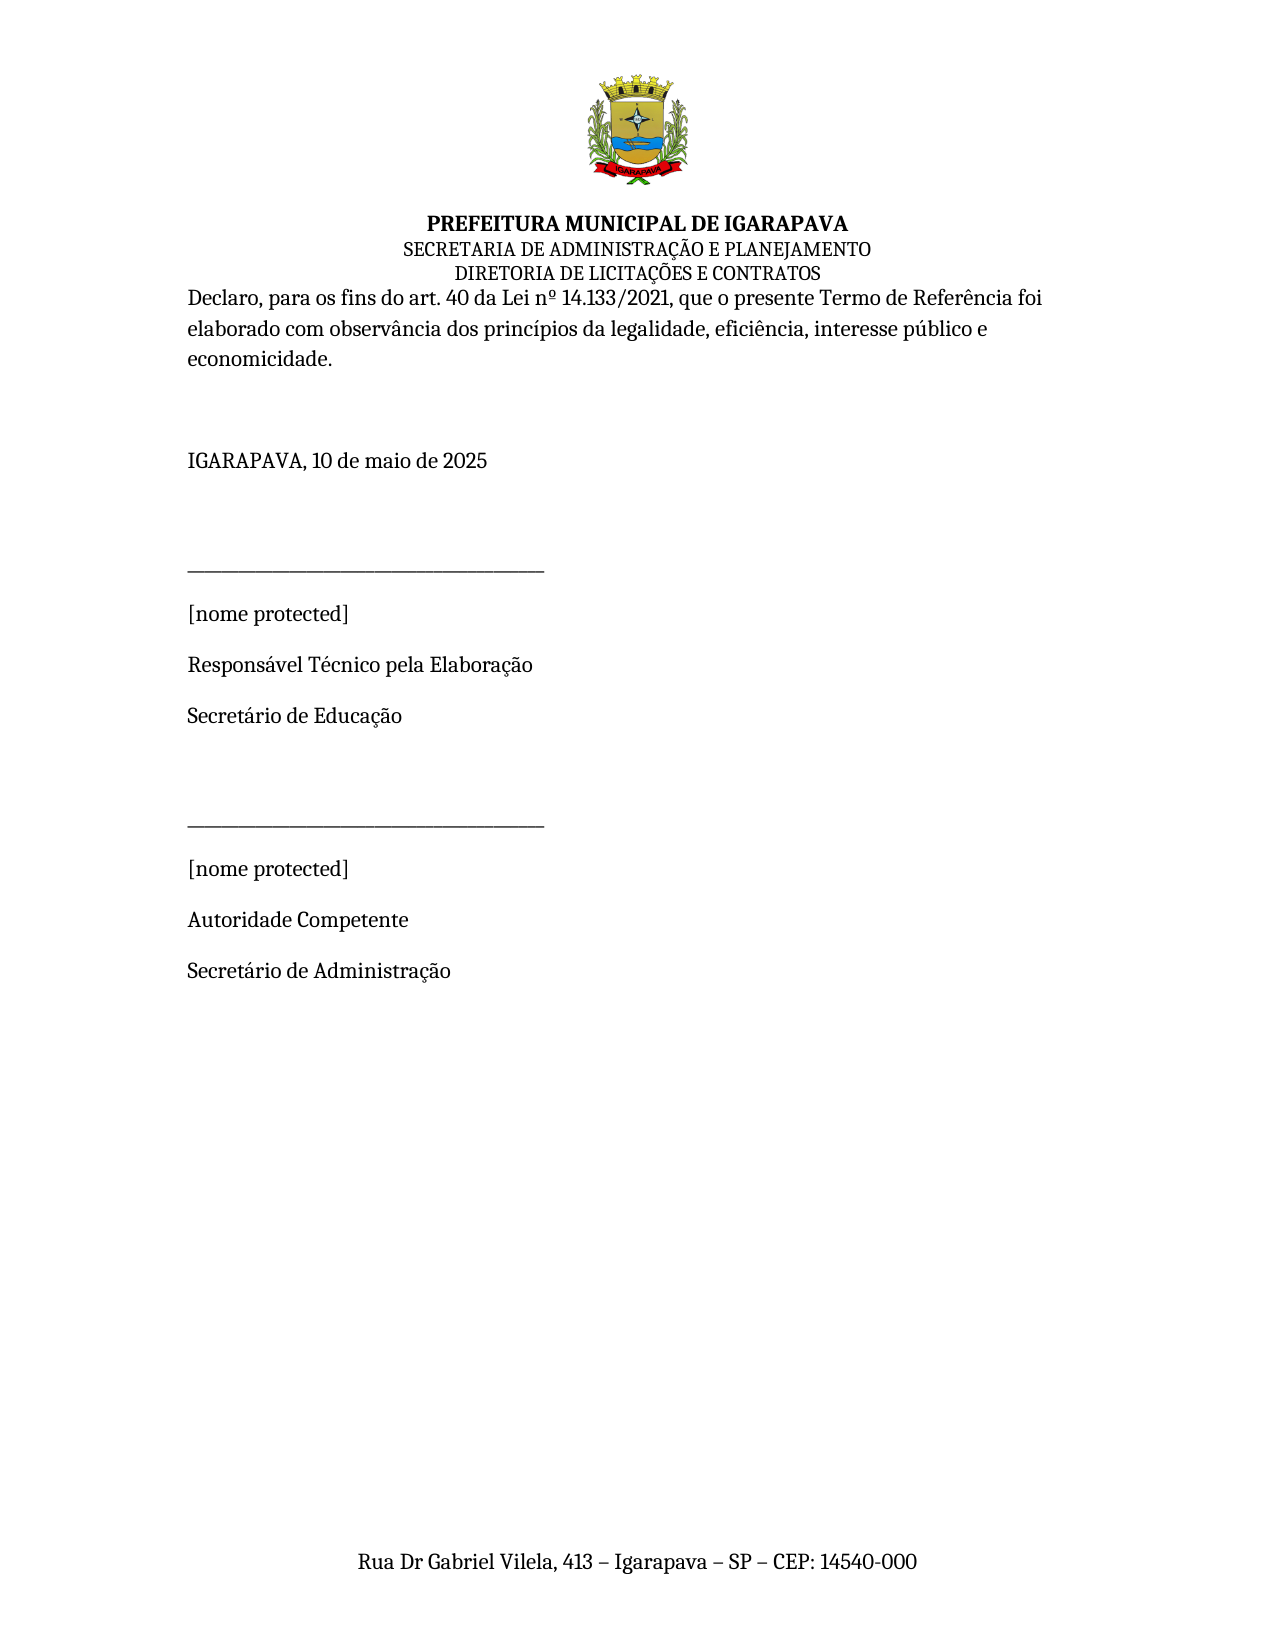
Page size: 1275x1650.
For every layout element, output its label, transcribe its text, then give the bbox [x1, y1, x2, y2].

text Secretário de Administração [187, 958, 1087, 984]
text [nome protected] [187, 601, 1087, 627]
picture [587, 74, 688, 185]
text IGARAPAVA, 10 de maio de 2025 [187, 448, 1087, 474]
text Responsável Técnico pela Elaboração [187, 652, 1087, 678]
text __________________________________________ [187, 550, 1087, 576]
text Secretário de Educação [187, 703, 1087, 729]
text __________________________________________ [187, 805, 1087, 831]
text [nome protected] [187, 856, 1087, 882]
text Declaro, para os fins do art. 40 da Lei nº 14.133/2021, que o presente Termo de Referência foi elaborado com observância dos princípios da legalidade, eficiência, interesse público e economicidade. [187, 285, 1087, 372]
text Autoridade Competente [187, 907, 1087, 933]
